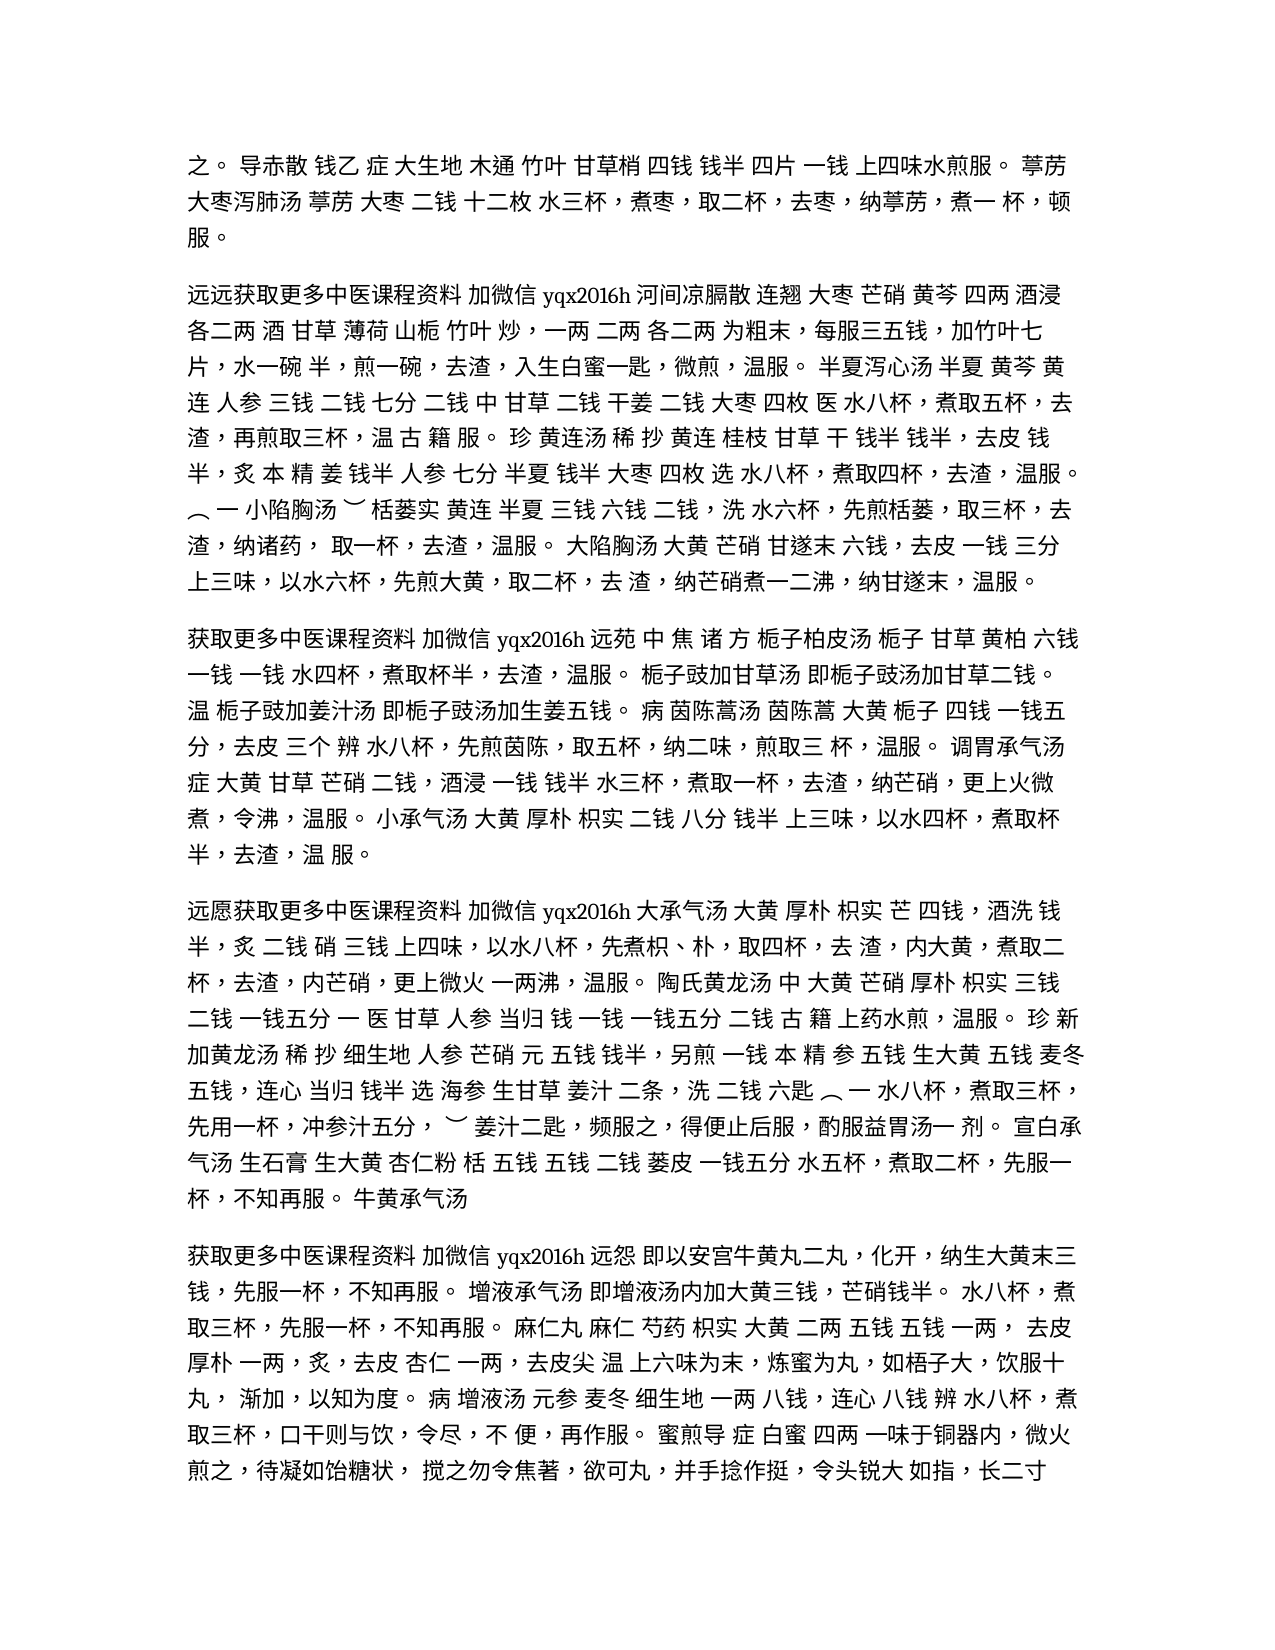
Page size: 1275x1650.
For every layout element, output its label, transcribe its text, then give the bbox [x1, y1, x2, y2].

text 获取更多中医课程资料 加微信 yqx2016h 远苑 中 焦 诸 方 栀子柏皮汤 栀子 甘草 黄柏 六钱 一钱 一钱 水四杯，煮取杯半，去渣，温服。 栀子豉加甘草汤 即栀子豉汤加甘草二钱。 温 栀子豉加姜汁汤 即栀子豉汤加生姜五钱。 病 茵陈蒿汤 茵陈蒿 大黄 栀子 四钱 一钱五分，去皮 三个 辨 水八杯，先煎茵陈，取五杯，纳二味，煎取三 杯，温服。 调胃承气汤 症 大黄 甘草 芒硝 二钱，酒浸 一钱 钱半 水三杯，煮取一杯，去渣，纳芒硝，更上火微 煮，令沸，温服。 小承气汤 大黄 厚朴 枳实 二钱 八分 钱半 上三味，以水四杯，煮取杯半，去渣，温 服。 [187, 623, 1087, 870]
text 远愿获取更多中医课程资料 加微信 yqx2016h 大承气汤 大黄 厚朴 枳实 芒 四钱，酒洗 钱半，炙 二钱 硝 三钱 上四味，以水八杯，先煮枳、朴，取四杯，去 渣，内大黄，煮取二杯，去渣，内芒硝，更上微火 一两沸，温服。 陶氏黄龙汤 中 大黄 芒硝 厚朴 枳实 三钱 二钱 一钱五分 一 医 甘草 人参 当归 钱 一钱 一钱五分 二钱 古 籍 上药水煎，温服。 珍 新加黄龙汤 稀 抄 细生地 人参 芒硝 元 五钱 钱半，另煎 一钱 本 精 参 五钱 生大黄 五钱 麦冬 五钱，连心 当归 钱半 选 海参 生甘草 姜汁 二条，洗 二钱 六匙 ︵ 一 水八杯，煮取三杯，先用一杯，冲参汁五分， ︶ 姜汁二匙，频服之，得便止后服，酌服益胃汤一 剂。 宣白承气汤 生石膏 生大黄 杏仁粉 栝 五钱 五钱 二钱 蒌皮 一钱五分 水五杯，煮取二杯，先服一杯，不知再服。 牛黄承气汤 [187, 895, 1087, 1214]
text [187, 150, 1087, 253]
text 远远获取更多中医课程资料 加微信 yqx2016h 河间凉膈散 连翘 大枣 芒硝 黄芩 四两 酒浸 各二两 酒 甘草 薄荷 山栀 竹叶 炒，一两 二两 各二两 为粗末，每服三五钱，加竹叶七片，水一碗 半，煎一碗，去渣，入生白蜜一匙，微煎，温服。 半夏泻心汤 半夏 黄芩 黄连 人参 三钱 二钱 七分 二钱 中 甘草 二钱 干姜 二钱 大枣 四枚 医 水八杯，煮取五杯，去渣，再煎取三杯，温 古 籍 服。 珍 黄连汤 稀 抄 黄连 桂枝 甘草 干 钱半 钱半，去皮 钱半，炙 本 精 姜 钱半 人参 七分 半夏 钱半 大枣 四枚 选 水八杯，煮取四杯，去渣，温服。 ︵ 一 小陷胸汤 ︶ 栝蒌实 黄连 半夏 三钱 六钱 二钱，洗 水六杯，先煎栝蒌，取三杯，去渣，纳诸药， 取一杯，去渣，温服。 大陷胸汤 大黄 芒硝 甘遂末 六钱，去皮 一钱 三分 上三味，以水六杯，先煎大黄，取二杯，去 渣，纳芒硝煮一二沸，纳甘遂末，温服。 [187, 279, 1087, 597]
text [187, 1239, 1087, 1486]
